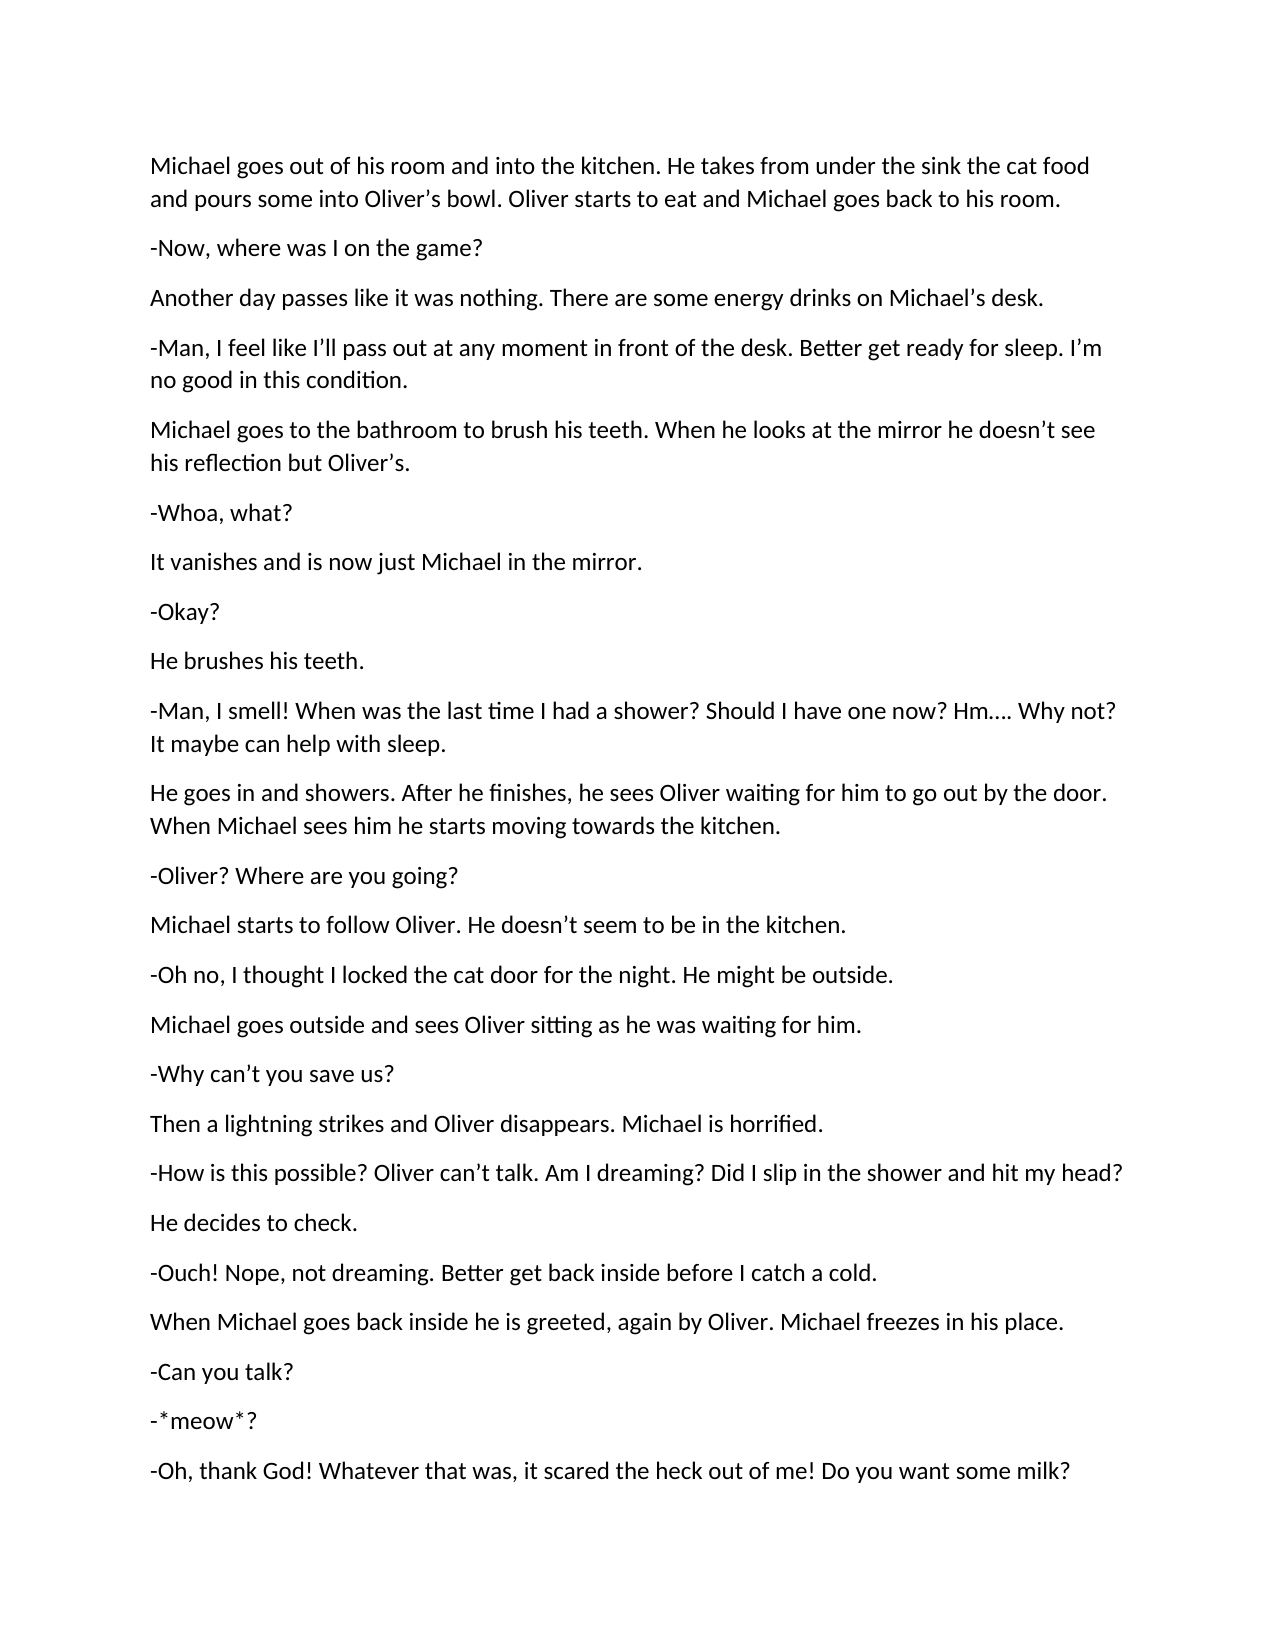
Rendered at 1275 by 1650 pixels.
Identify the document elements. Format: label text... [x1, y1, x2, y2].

text -How is this possible? Oliver can’t talk. Am I dreaming? Did I slip in the shower and hit my head? [150, 1157, 1125, 1188]
text -Oh no, I thought I locked the cat door for the night. He might be outside. [150, 959, 1125, 990]
text Michael goes out of his room and into the kitchen. He takes from under the sink the cat food and pours some into Oliver’s bowl. Oliver starts to eat and Michael goes back to his room. [150, 150, 1125, 213]
text It vanishes and is now just Michael in the mirror. [150, 546, 1125, 577]
text When Michael goes back inside he is greeted, again by Oliver. Michael freezes in his place. [150, 1306, 1125, 1337]
text Then a lightning strikes and Oliver disappears. Michael is horrified. [150, 1108, 1125, 1138]
text -Why can’t you save us? [150, 1058, 1125, 1089]
text Michael goes to the bathroom to brush his teeth. When he looks at the mirror he doesn’t see his reflection but Oliver’s. [150, 414, 1125, 478]
text He brushes his teeth. [150, 645, 1125, 676]
text -Can you talk? [150, 1356, 1125, 1386]
text Another day passes like it was nothing. There are some energy drinks on Michael’s desk. [150, 282, 1125, 313]
text He decides to check. [150, 1207, 1125, 1238]
text -Man, I feel like I’ll pass out at any moment in front of the desk. Better get ready for sleep. I’m no good in this condition. [150, 332, 1125, 395]
text -Now, where was I on the game? [150, 232, 1125, 263]
text -Man, I smell! When was the last time I had a shower? Should I have one now? Hm…. Why not? It maybe can help with sleep. [150, 695, 1125, 758]
text -Ouch! Nope, not dreaming. Better get back inside before I catch a cold. [150, 1257, 1125, 1287]
text He goes in and showers. After he finishes, he sees Oliver waiting for him to go out by the door. When Michael sees him he starts moving towards the kitchen. [150, 777, 1125, 841]
text Michael starts to follow Oliver. He doesn’t seem to be in the kitchen. [150, 909, 1125, 940]
text -*meow*? [150, 1405, 1125, 1436]
text -Whoa, what? [150, 497, 1125, 527]
text Michael goes outside and sees Oliver sitting as he was waiting for him. [150, 1009, 1125, 1039]
text -Oliver? Where are you going? [150, 860, 1125, 891]
text -Oh, thank God! Whatever that was, it scared the heck out of me! Do you want some milk? [150, 1455, 1125, 1486]
text -Okay? [150, 596, 1125, 626]
